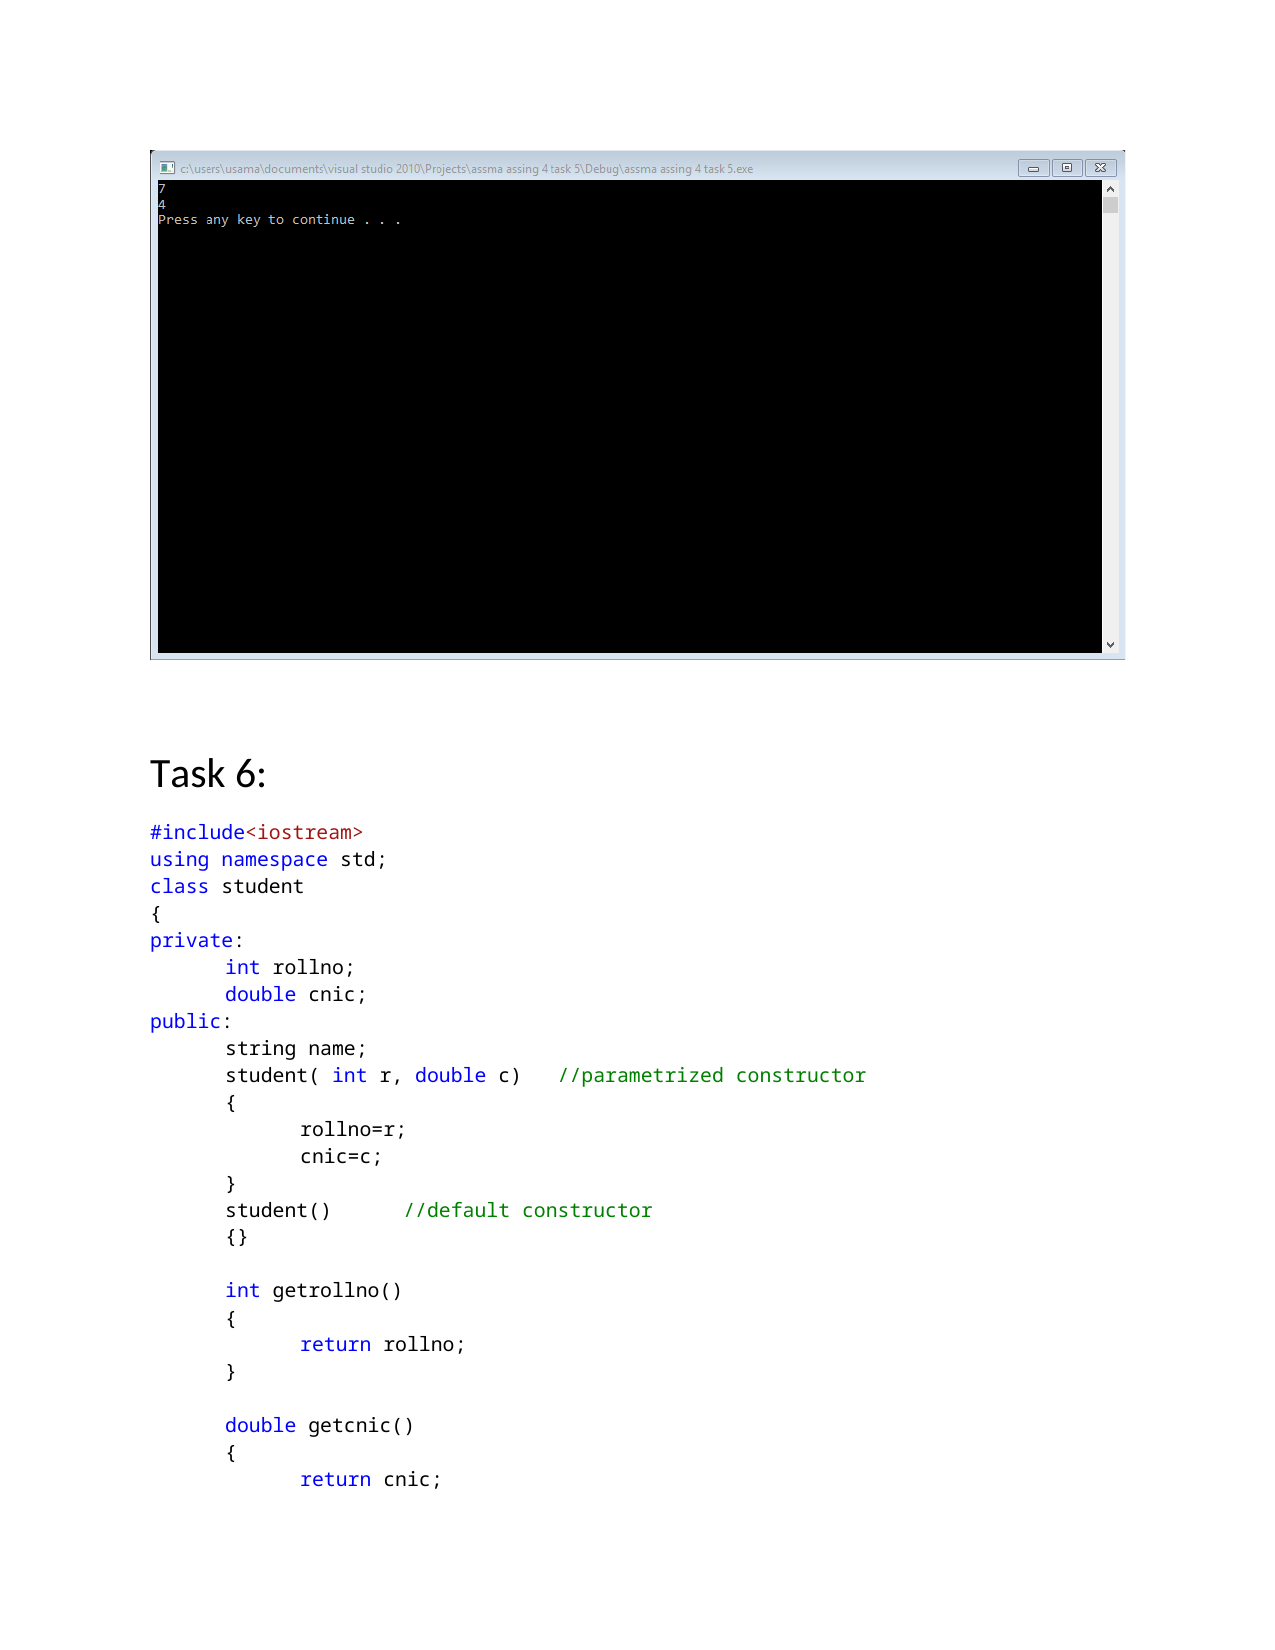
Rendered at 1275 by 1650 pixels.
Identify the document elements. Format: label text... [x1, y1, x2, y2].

text { [150, 1304, 1125, 1331]
text #include<iostream> [150, 818, 1125, 845]
text { [150, 1439, 1125, 1466]
text double cnic; [150, 980, 1125, 1007]
text class student [150, 872, 1125, 899]
text student() //default constructor [150, 1196, 1125, 1223]
text cnic=c; [150, 1142, 1125, 1169]
text double getcnic() [150, 1412, 1125, 1439]
text int rollno; [150, 953, 1125, 980]
text {} [150, 1223, 1125, 1250]
text Task 6: [150, 747, 1125, 798]
text student( int r, double c) //parametrized constructor [150, 1061, 1125, 1088]
text { [150, 899, 1125, 926]
text return cnic; [150, 1466, 1125, 1493]
text using namespace std; [150, 845, 1125, 872]
text return rollno; [150, 1331, 1125, 1358]
text int getrollno() [150, 1277, 1125, 1304]
text rollno=r; [150, 1115, 1125, 1142]
text { [150, 1088, 1125, 1115]
text private: [150, 926, 1125, 953]
text public: [150, 1007, 1125, 1034]
text } [150, 1169, 1125, 1196]
text } [150, 1358, 1125, 1385]
text string name; [150, 1034, 1125, 1061]
